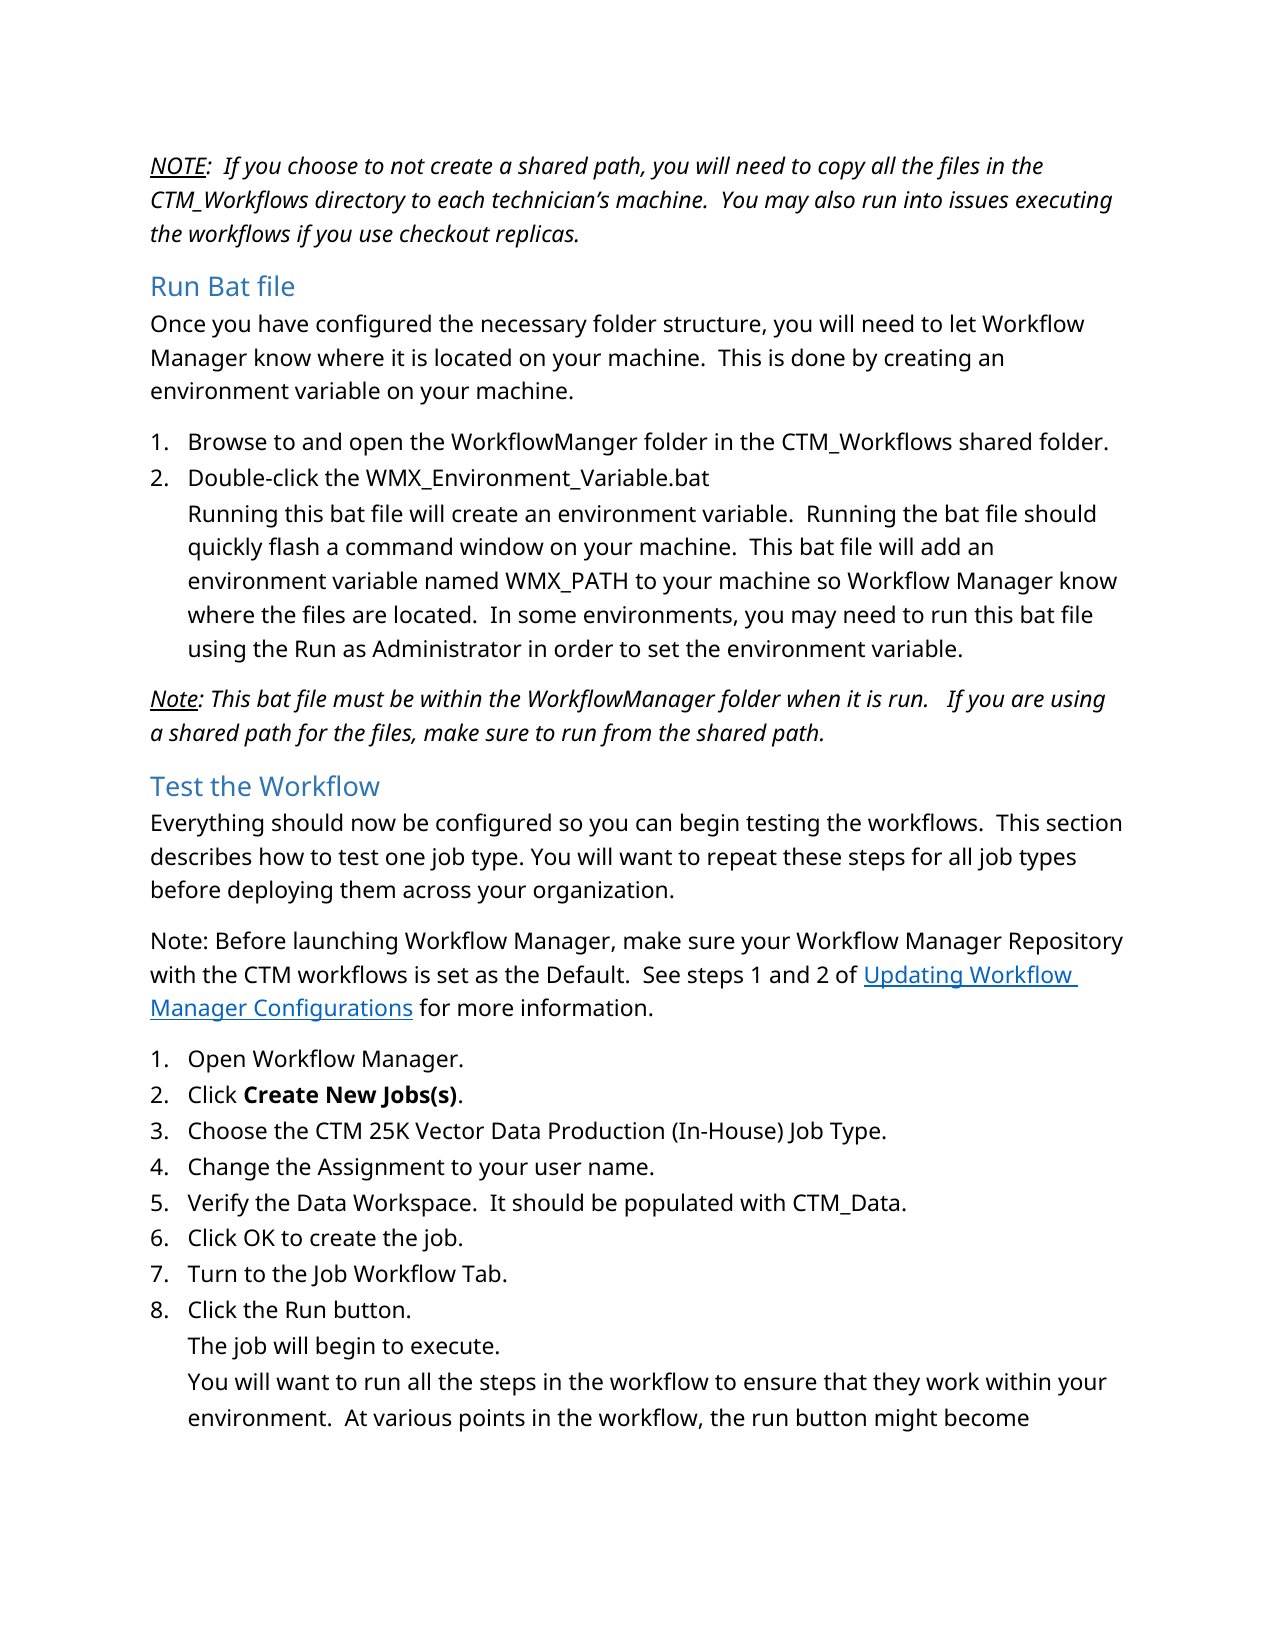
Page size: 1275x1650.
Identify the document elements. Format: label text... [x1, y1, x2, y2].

list Browse to and open the WorkflowManger folder in the CTM_Workflows shared folder. [150, 426, 1125, 457]
text NOTE: If you choose to not create a shared path, you will need to copy all the files in the CTM_Workflows directory to each technician’s machine. You may also run into issues executing the workflows if you use checkout replicas. [150, 150, 1125, 249]
list Click Create New Jobs(s). [150, 1079, 1125, 1110]
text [187, 1366, 1125, 1433]
list Open Workflow Manager. [150, 1043, 1125, 1074]
text Note: This bat file must be within the WorkflowManager folder when it is run. If you are using a shared path for the files, make sure to run from the shared path. [150, 683, 1125, 748]
text Everything should now be configured so you can begin testing the workflows. This section describes how to test one job type. You will want to repeat these steps for all job types before deploying them across your organization. [150, 807, 1125, 906]
subtitle Run Bat file [150, 268, 1125, 305]
text Note: Before launching Workflow Manager, make sure your Workflow Manager Repository with the CTM workflows is set as the Default. See steps 1 and 2 of Updating Workflow Manager Configurations for more information. [150, 925, 1125, 1023]
subtitle Test the Workflow [150, 767, 1125, 804]
list Running this bat file will create an environment variable. Running the bat file should quickly flash a command window on your machine. This bat file will add an environment variable named WMX_PATH to your machine so Workflow Manager know where the files are located. In some environments, you may need to run this bat file using the Run as Administrator in order to set the environment variable. [187, 497, 1125, 664]
list Double-click the WMX_Environment_Variable.bat [150, 462, 1125, 493]
list Verify the Data Workspace. It should be populated with CTM_Data. [150, 1186, 1125, 1218]
text Once you have configured the necessary folder structure, you will need to let Workflow Manager know where it is located on your machine. This is done by creating an environment variable on your machine. [150, 308, 1125, 406]
list Change the Assignment to your user name. [150, 1151, 1125, 1182]
list Turn to the Job Workflow Tab. [150, 1258, 1125, 1289]
list Choose the CTM 25K Vector Data Production (In-House) Job Type. [150, 1114, 1125, 1146]
list Click OK to create the job. [150, 1222, 1125, 1254]
list Click the Run button. [150, 1294, 1125, 1326]
text The job will begin to execute. [187, 1330, 1125, 1361]
